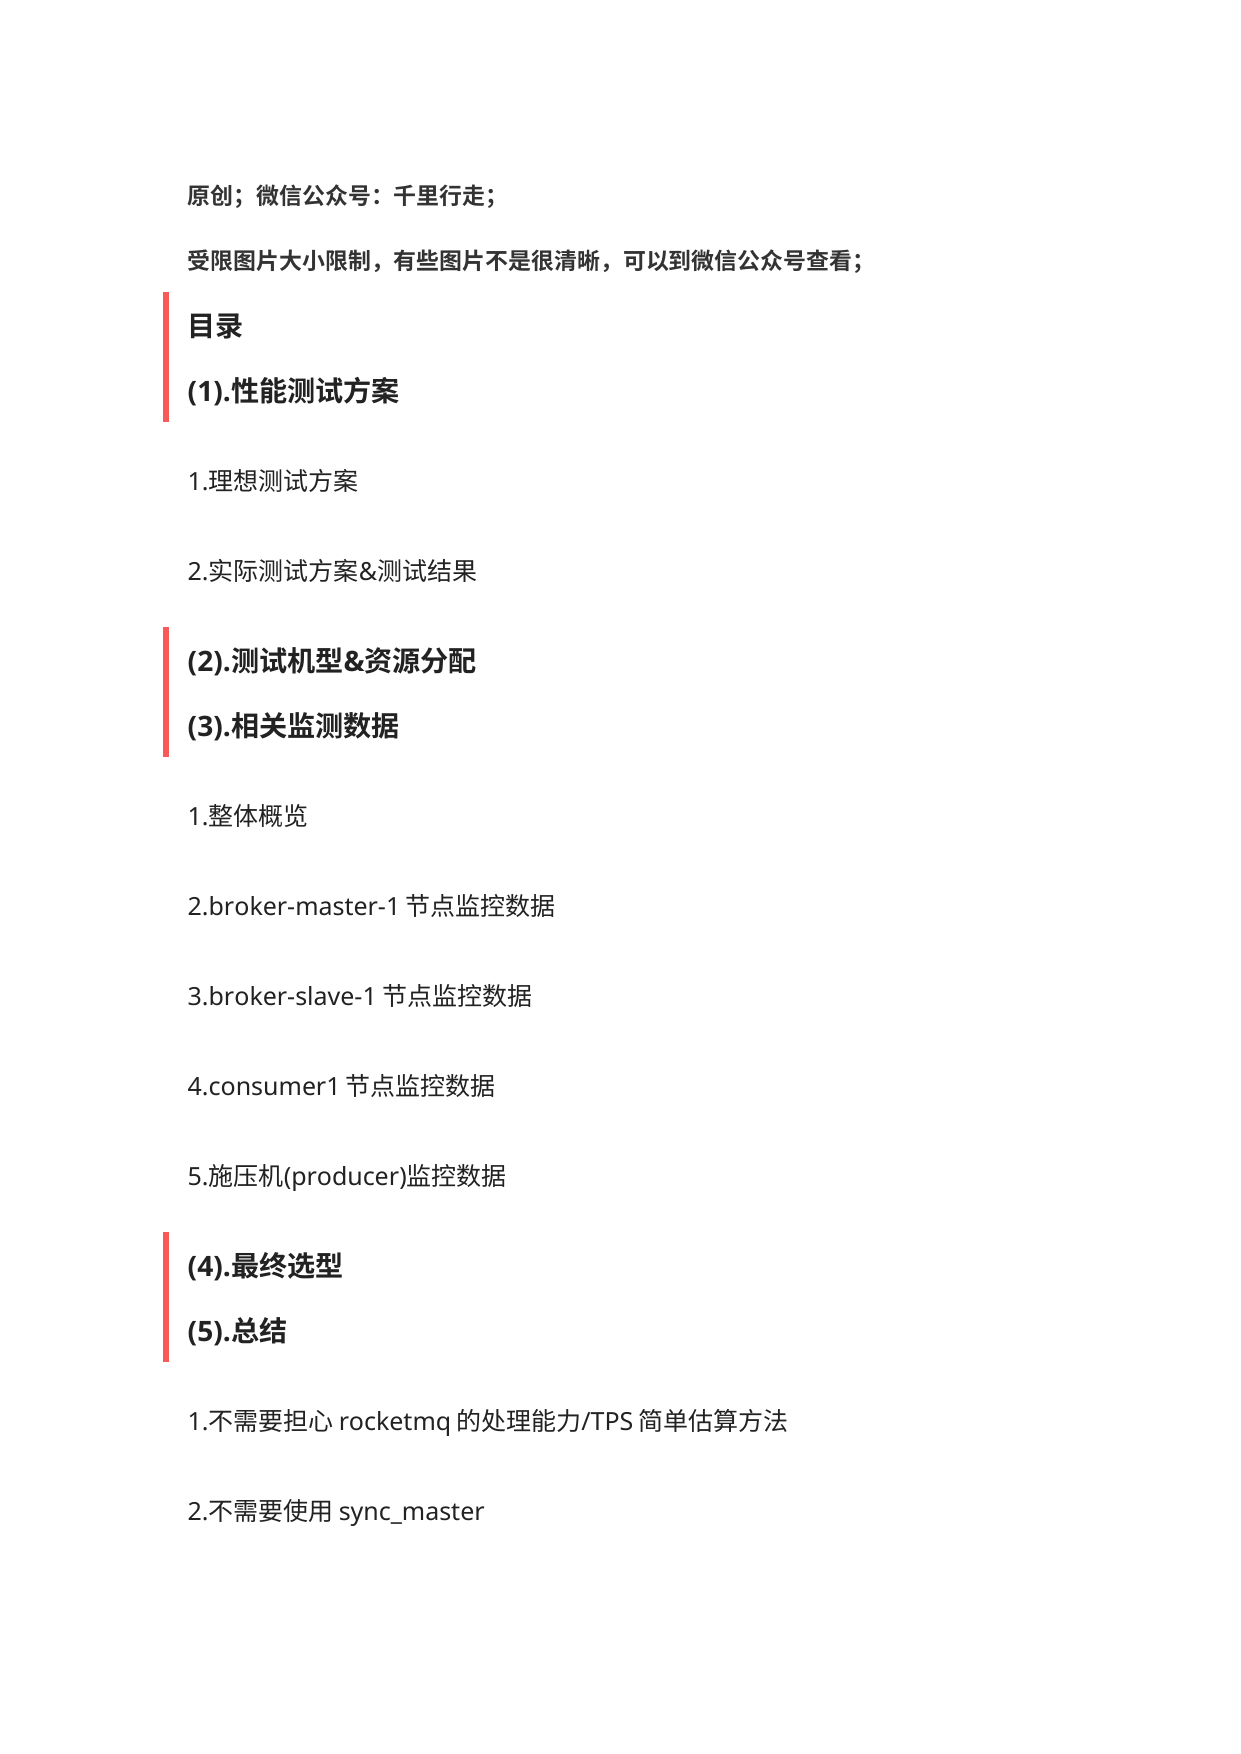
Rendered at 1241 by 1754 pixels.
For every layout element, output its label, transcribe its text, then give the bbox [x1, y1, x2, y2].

text 受限图片大小限制，有些图片不是很清晰，可以到微信公众号查看； [187, 227, 1053, 292]
text (5).总结 [187, 1297, 1053, 1362]
text 1.不需要担心rocketmq的处理能力/TPS简单估算方法 [187, 1387, 1053, 1452]
text 1.理想测试方案 [187, 447, 1053, 512]
text 2.实际测试方案&测试结果 [187, 537, 1053, 602]
text 1.整体概览 [187, 782, 1053, 847]
text (3).相关监测数据 [187, 692, 1053, 757]
text (4).最终选型 [169, 1232, 1053, 1297]
text 2.不需要使用sync_master [187, 1477, 1053, 1542]
text 2.broker-master-1节点监控数据 [187, 872, 1053, 937]
text 目录 [187, 292, 1053, 357]
text 3.broker-slave-1节点监控数据 [187, 962, 1053, 1027]
text (1).性能测试方案 [187, 357, 1053, 422]
text (2).测试机型&资源分配 [169, 627, 1053, 692]
text 4.consumer1节点监控数据 [187, 1052, 1053, 1117]
text 原创；微信公众号：千里行走； [187, 162, 1053, 227]
text 5.施压机(producer)监控数据 [187, 1142, 1053, 1207]
